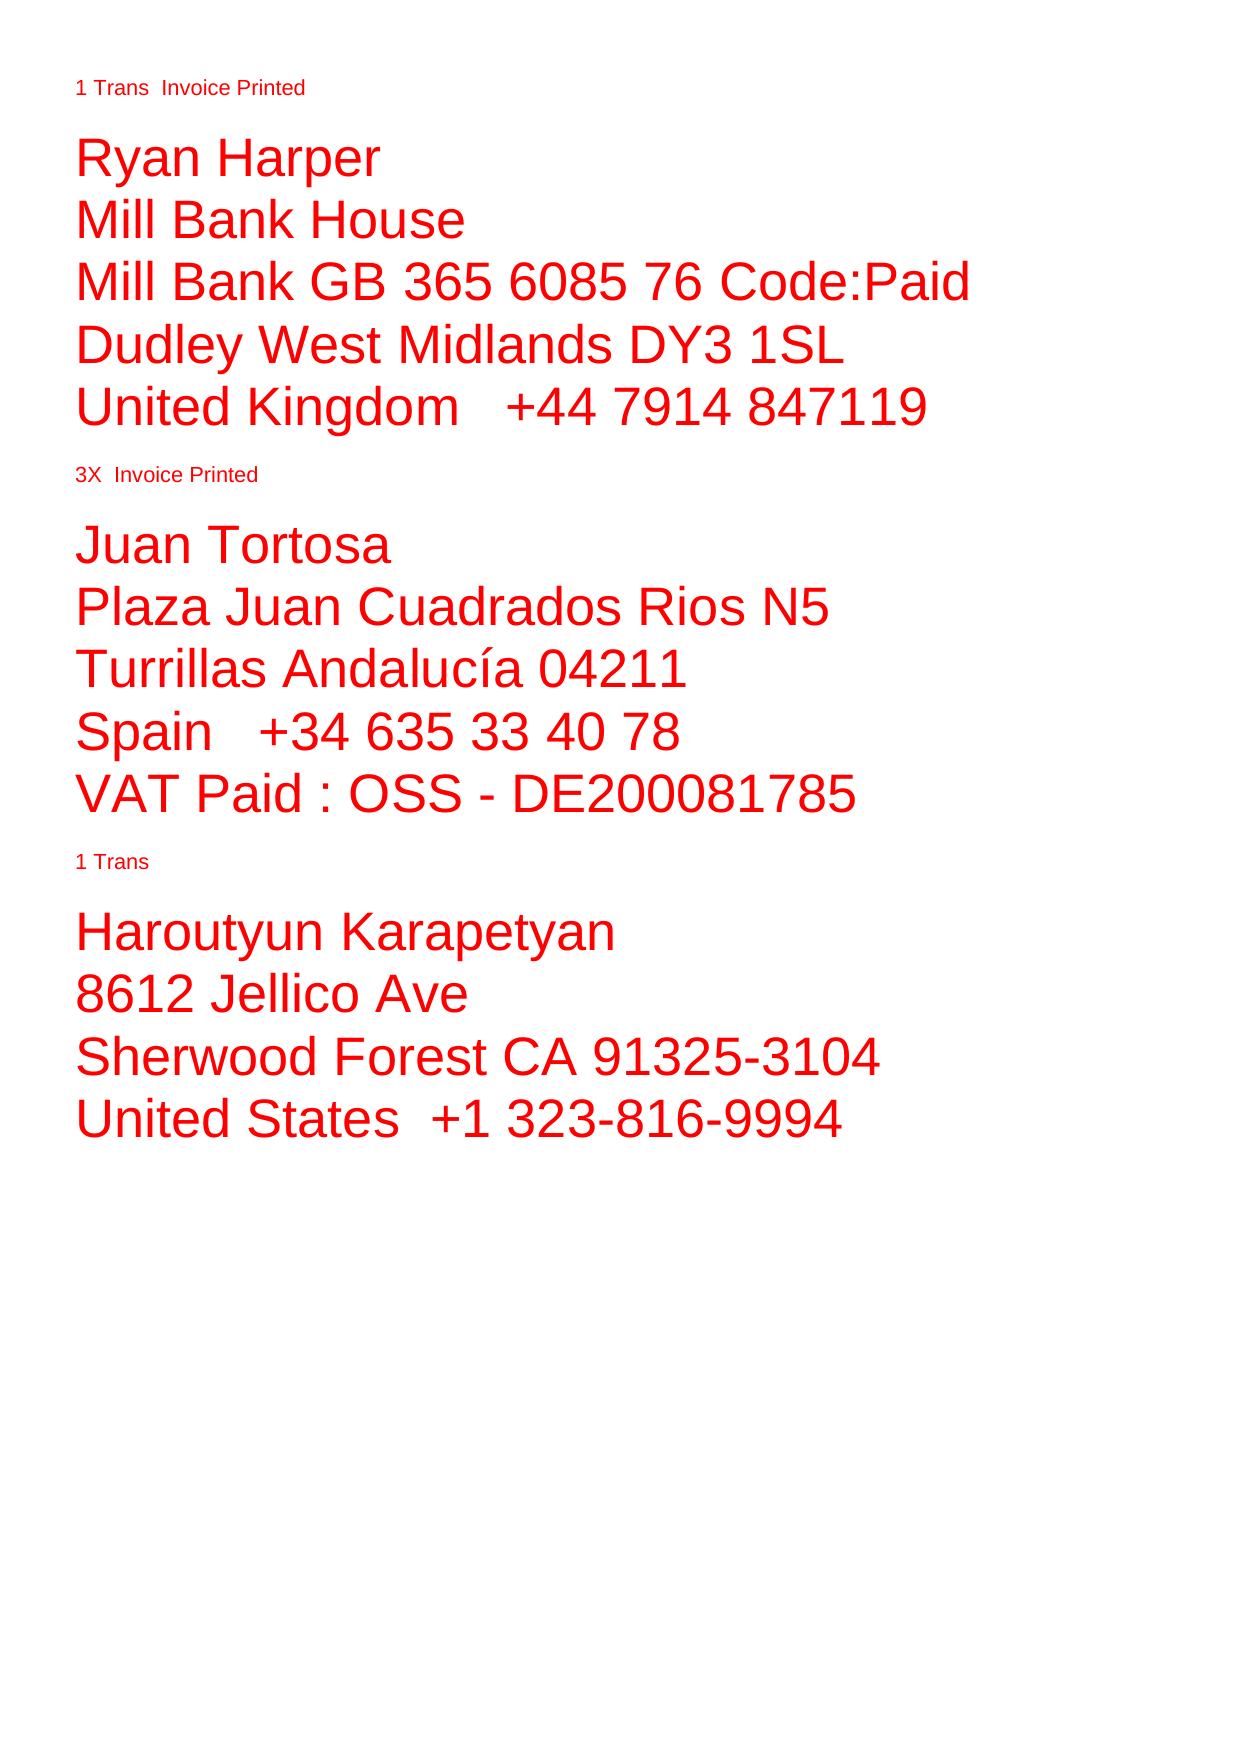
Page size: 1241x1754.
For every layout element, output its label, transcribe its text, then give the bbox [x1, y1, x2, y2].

text Plaza Juan Cuadrados Rios N5 [75, 575, 1165, 637]
text United States +1 323-816-9994 [75, 1086, 1165, 1149]
text 1 Trans [75, 849, 1165, 874]
text Juan Tortosa [75, 512, 1165, 575]
text Haroutyun Karapetyan [75, 899, 1165, 962]
text Spain +34 635 33 40 78 [75, 699, 1165, 762]
text Mill Bank GB 365 6085 76 Code:Paid [75, 250, 1165, 312]
text Turrillas Andalucía 04211 [75, 637, 1165, 699]
text Dudley West Midlands DY3 1SL [75, 312, 1165, 374]
text Ryan Harper [75, 125, 1165, 188]
text United Kingdom +44 7914 847119 [75, 374, 1165, 437]
text 3X Invoice Printed [75, 462, 1165, 487]
text Mill Bank House [75, 188, 1165, 250]
text VAT Paid : OSS - DE200081785 [75, 762, 1165, 824]
text 1 Trans Invoice Printed [75, 75, 1165, 100]
text 8612 Jellico Ave [75, 962, 1165, 1024]
text Sherwood Forest CA 91325-3104 [75, 1024, 1165, 1086]
